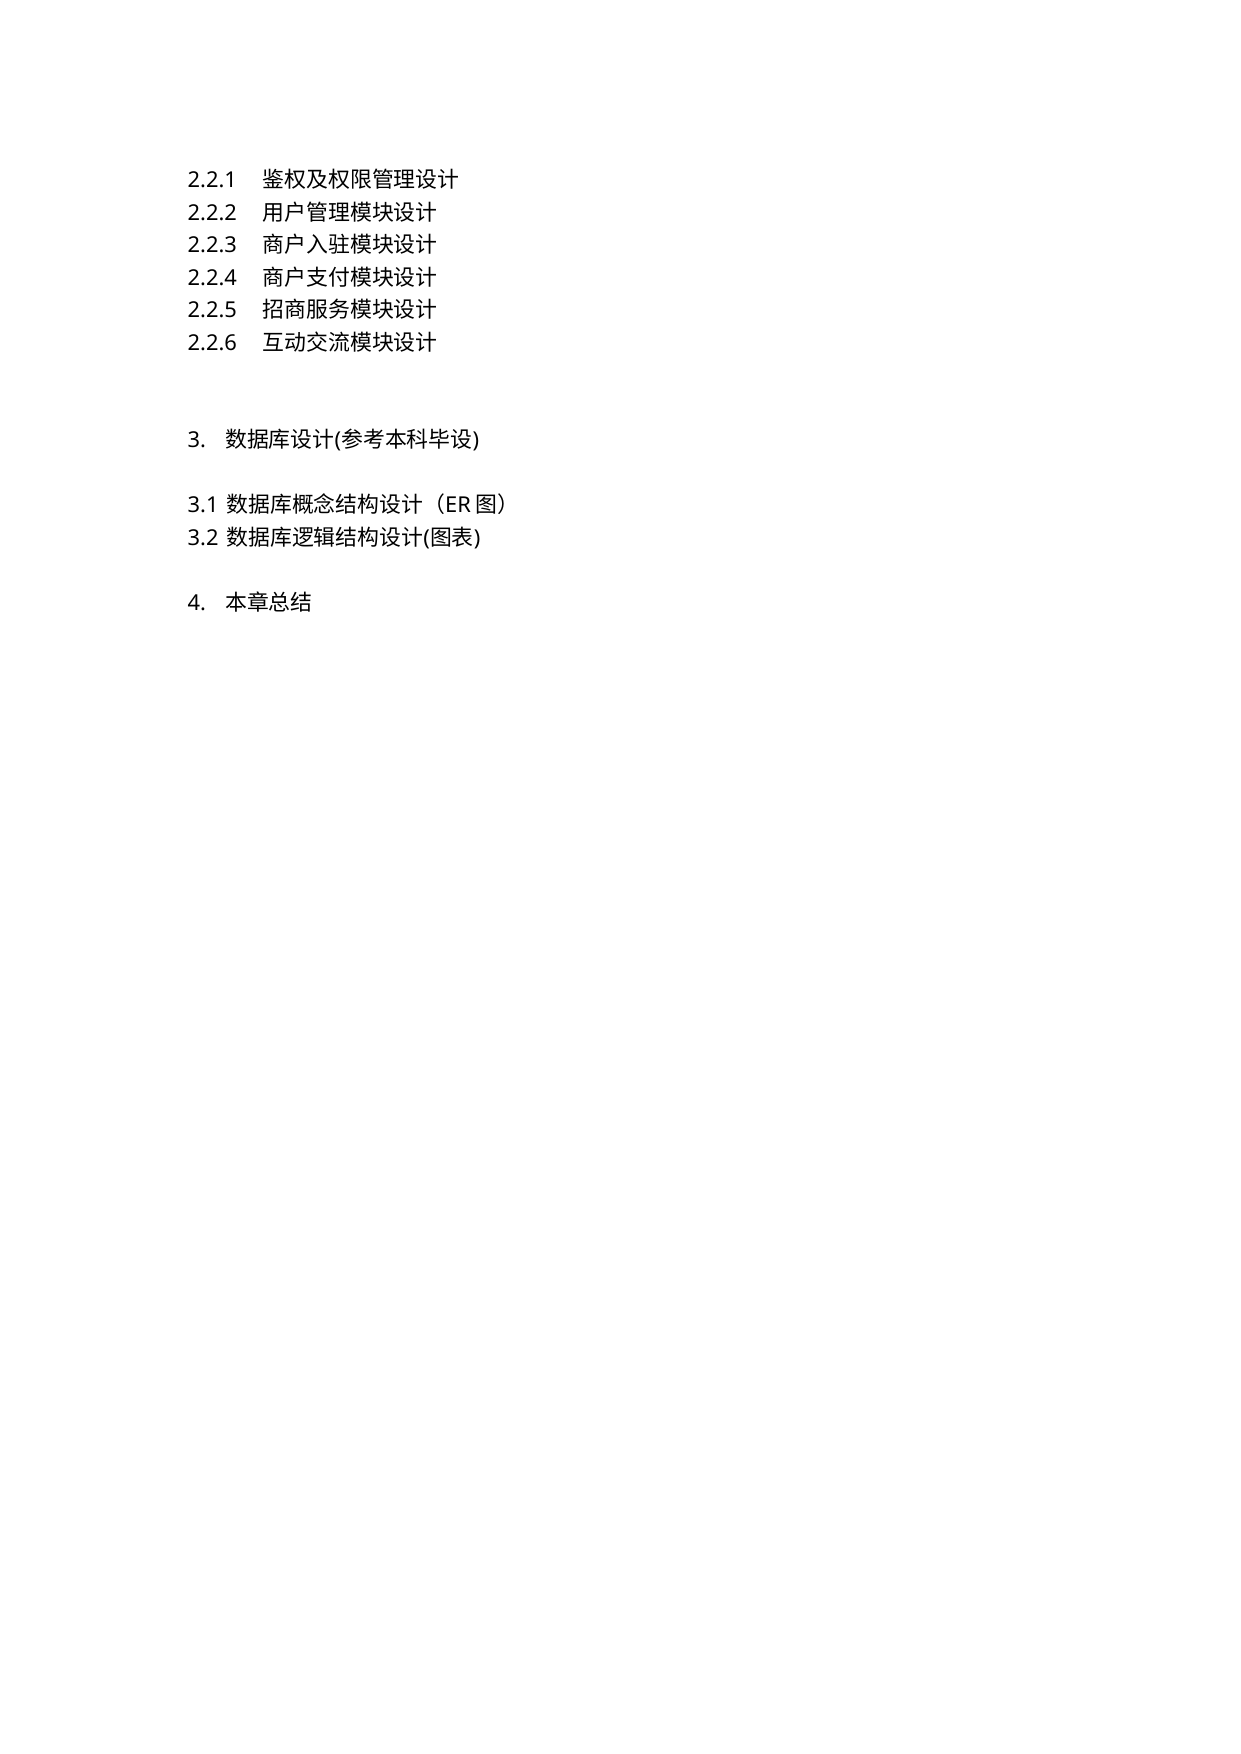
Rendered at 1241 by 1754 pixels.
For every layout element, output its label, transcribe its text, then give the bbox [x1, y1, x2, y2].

list 本章总结 [187, 584, 1053, 617]
list 互动交流模块设计 [187, 324, 1053, 357]
list 招商服务模块设计 [187, 292, 1053, 324]
list 数据库概念结构设计（ER图） [187, 487, 1053, 519]
list 鉴权及权限管理设计 [187, 162, 1053, 194]
list 商户支付模块设计 [187, 259, 1053, 292]
list 数据库逻辑结构设计(图表) [187, 519, 1053, 552]
list 用户管理模块设计 [187, 194, 1053, 227]
list 商户入驻模块设计 [187, 227, 1053, 259]
list 数据库设计(参考本科毕设) [187, 422, 1053, 454]
